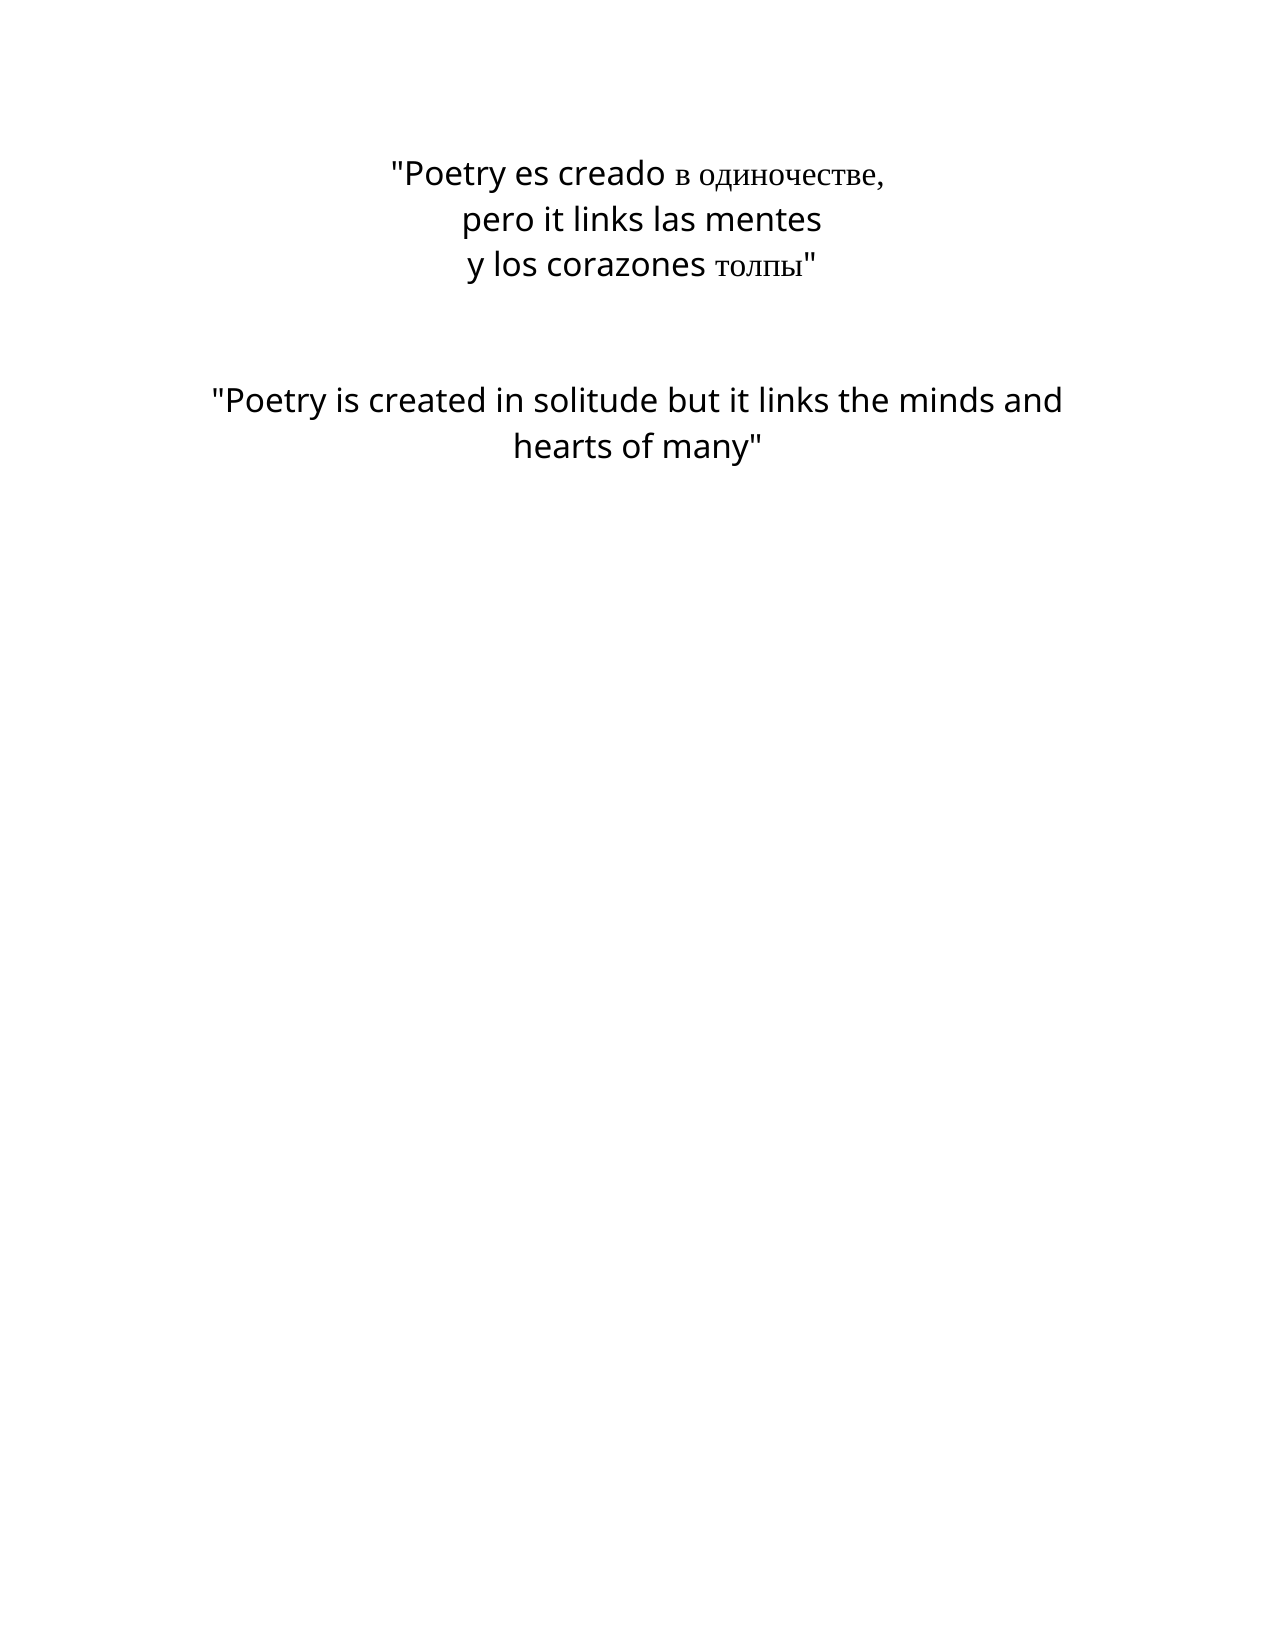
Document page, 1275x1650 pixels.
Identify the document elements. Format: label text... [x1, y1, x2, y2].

text "Poetry is created in solitude but it links the minds and hearts of many" [187, 377, 1087, 468]
text "Poetry es creado в одиночестве, [187, 150, 1087, 195]
text pero it links las mentes [187, 195, 1087, 241]
text y los corazones толпы" [187, 241, 1087, 286]
